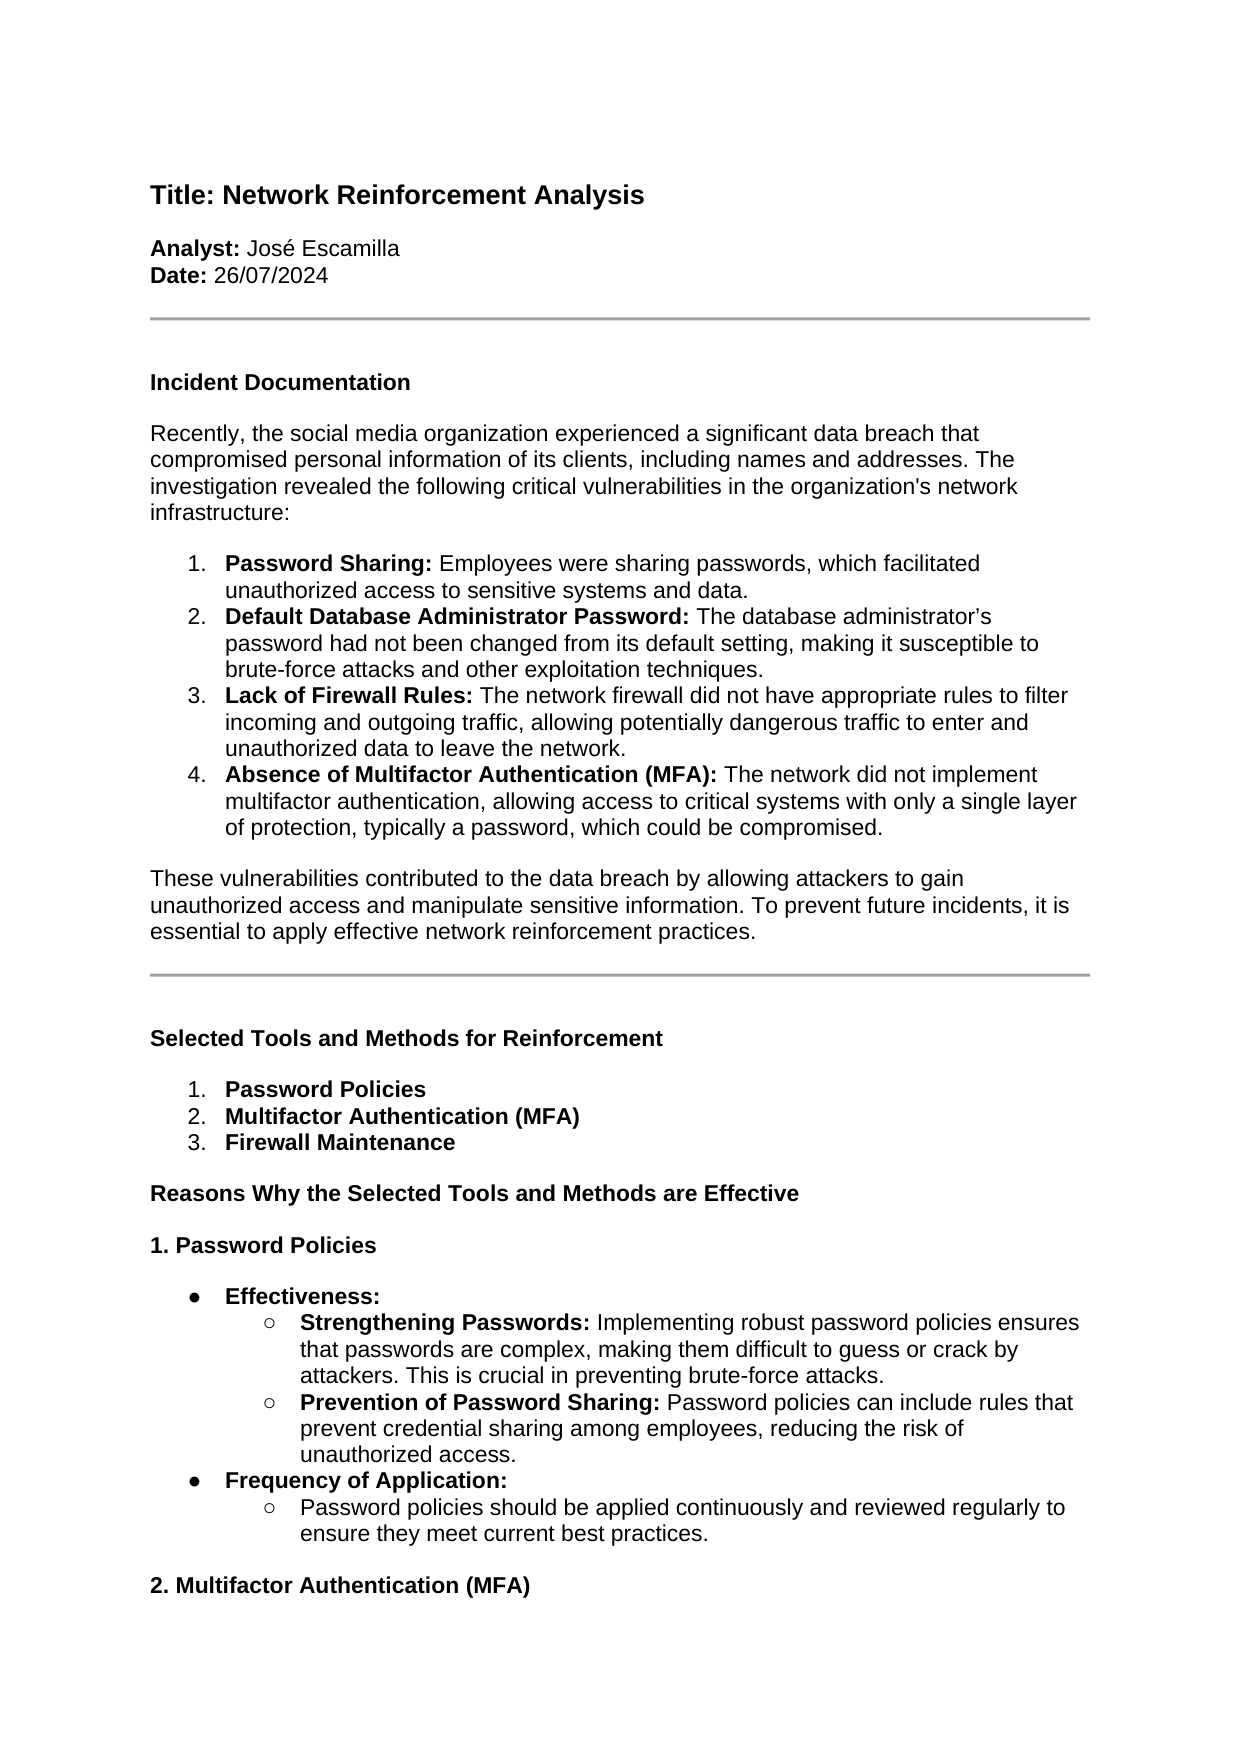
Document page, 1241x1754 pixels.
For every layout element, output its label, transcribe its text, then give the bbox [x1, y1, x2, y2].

text Analyst: José Escamilla Date: 26/07/2024 [150, 235, 1090, 288]
subtitle Reasons Why the Selected Tools and Methods are Effective [150, 1180, 1090, 1207]
list Effectiveness: [187, 1283, 1090, 1309]
list Firewall Maintenance [187, 1129, 1090, 1155]
list Password Policies [187, 1076, 1090, 1103]
list Lack of Firewall Rules: The network firewall did not have appropriate rules to filter incoming and outgoing traffic, allowing potentially dangerous traffic to enter and unauthorized data to leave the network. [187, 682, 1090, 761]
list Password policies should be applied continuously and reviewed regularly to ensure they meet current best practices. [262, 1494, 1090, 1547]
text 2. Multifactor Authentication (MFA) [150, 1572, 1090, 1598]
list Frequency of Application: [187, 1467, 1090, 1494]
subtitle Incident Documentation [150, 369, 1090, 395]
text Recently, the social media organization experienced a significant data breach that compromised personal information of its clients, including names and addresses. The investigation revealed the following critical vulnerabilities in the organization's network infrastructure: [150, 420, 1090, 525]
list Strengthening Passwords: Implementing robust password policies ensures that passwords are complex, making them difficult to guess or crack by attackers. This is crucial in preventing brute-force attacks. [262, 1309, 1090, 1388]
list Password Sharing: Employees were sharing passwords, which facilitated unauthorized access to sensitive systems and data. [187, 550, 1090, 603]
list Default Database Administrator Password: The database administrator’s password had not been changed from its default setting, making it susceptible to brute-force attacks and other exploitation techniques. [187, 603, 1090, 682]
subtitle Title: Network Reinforcement Analysis [150, 179, 1090, 210]
subtitle Selected Tools and Methods for Reinforcement [150, 1025, 1090, 1051]
text These vulnerabilities contributed to the data breach by allowing attackers to gain unauthorized access and manipulate sensitive information. To prevent future incidents, it is essential to apply effective network reinforcement practices. [150, 865, 1090, 944]
list Prevention of Password Sharing: Password policies can include rules that prevent credential sharing among employees, reducing the risk of unauthorized access. [262, 1388, 1090, 1467]
list Multifactor Authentication (MFA) [187, 1103, 1090, 1129]
list Absence of Multifactor Authentication (MFA): The network did not implement multifactor authentication, allowing access to critical systems with only a single layer of protection, typically a password, which could be compromised. [187, 761, 1090, 840]
text 1. Password Policies [150, 1232, 1090, 1258]
